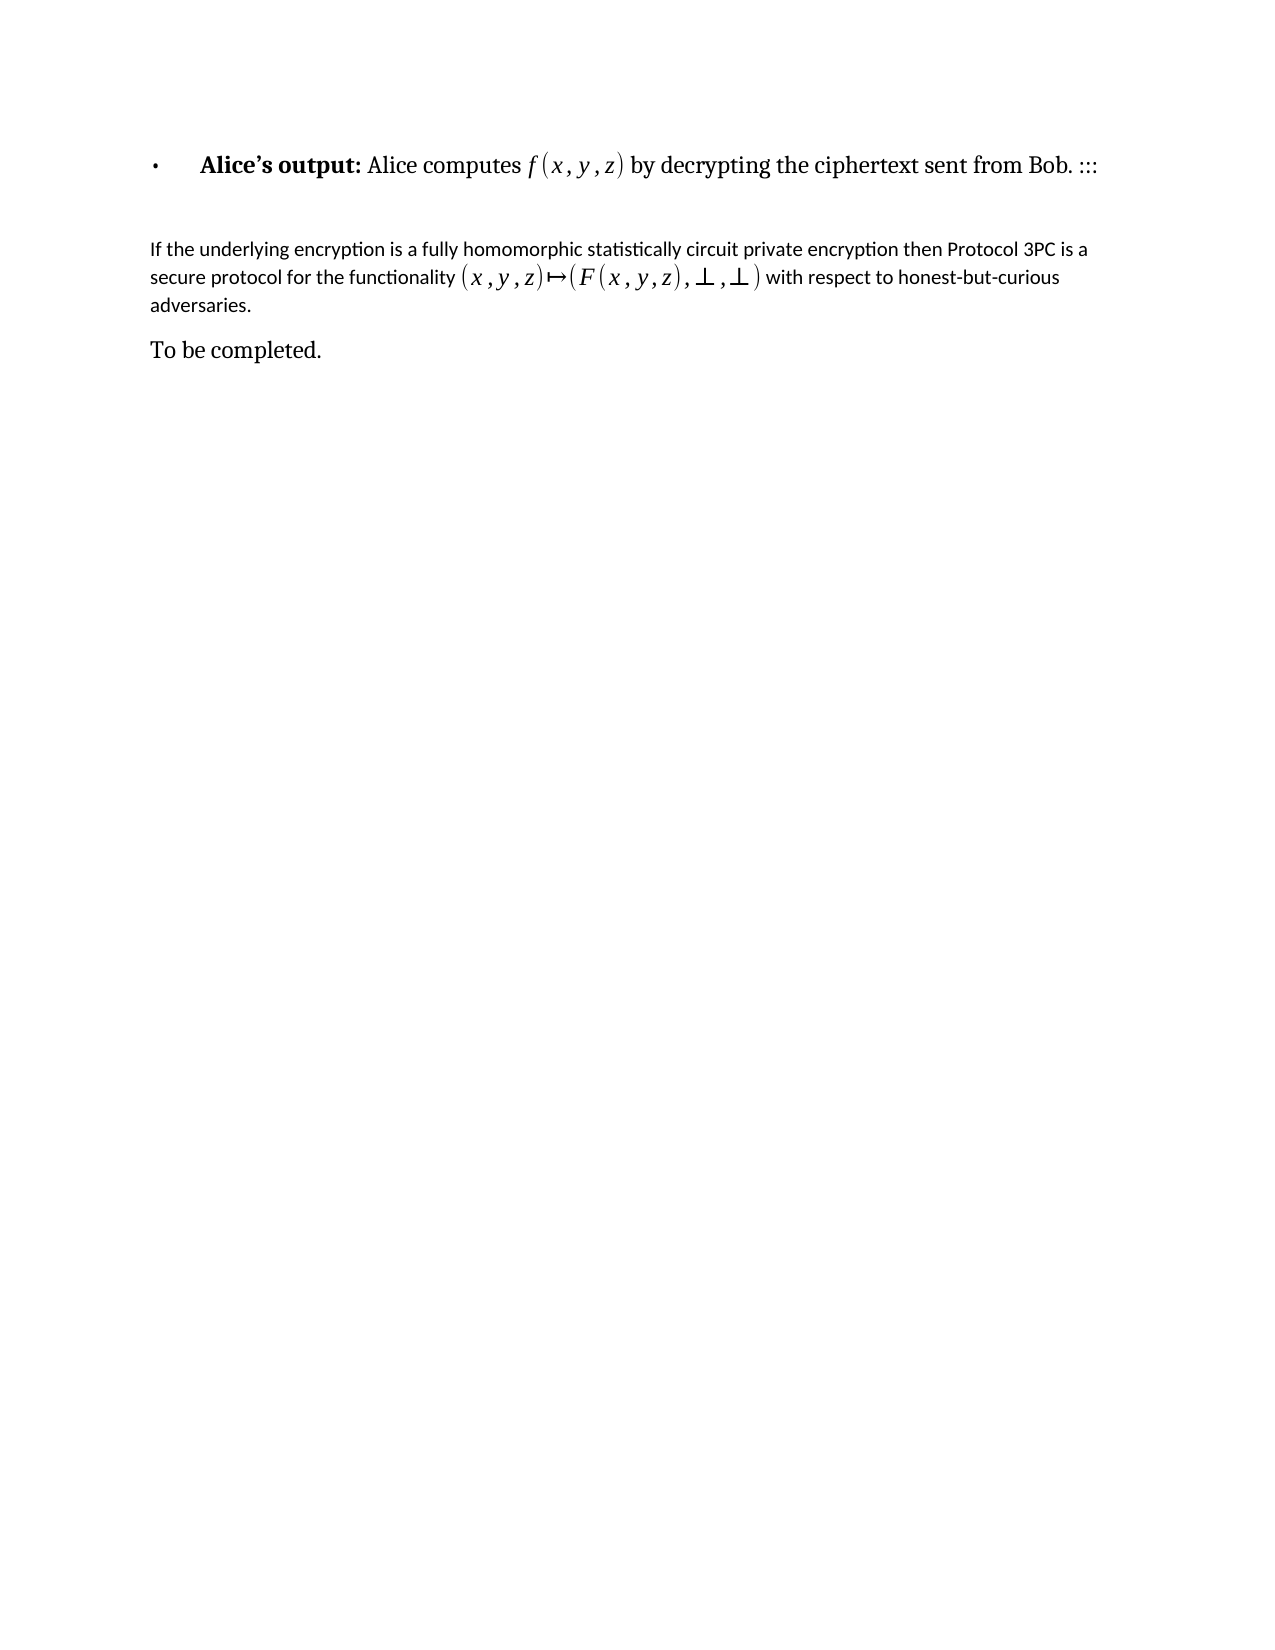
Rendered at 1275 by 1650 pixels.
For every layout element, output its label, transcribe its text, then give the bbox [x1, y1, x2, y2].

text If the underlying encryption is a fully homomorphic statistically circuit private encryption then Protocol 3PC is a secure protocol for the functionality with respect to honest-but-curious adversaries. [150, 237, 1125, 317]
text To be completed. [150, 336, 1125, 365]
list Alice’s output: Alice computes by decrypting the ciphertext sent from Bob. ::: [150, 150, 1125, 180]
